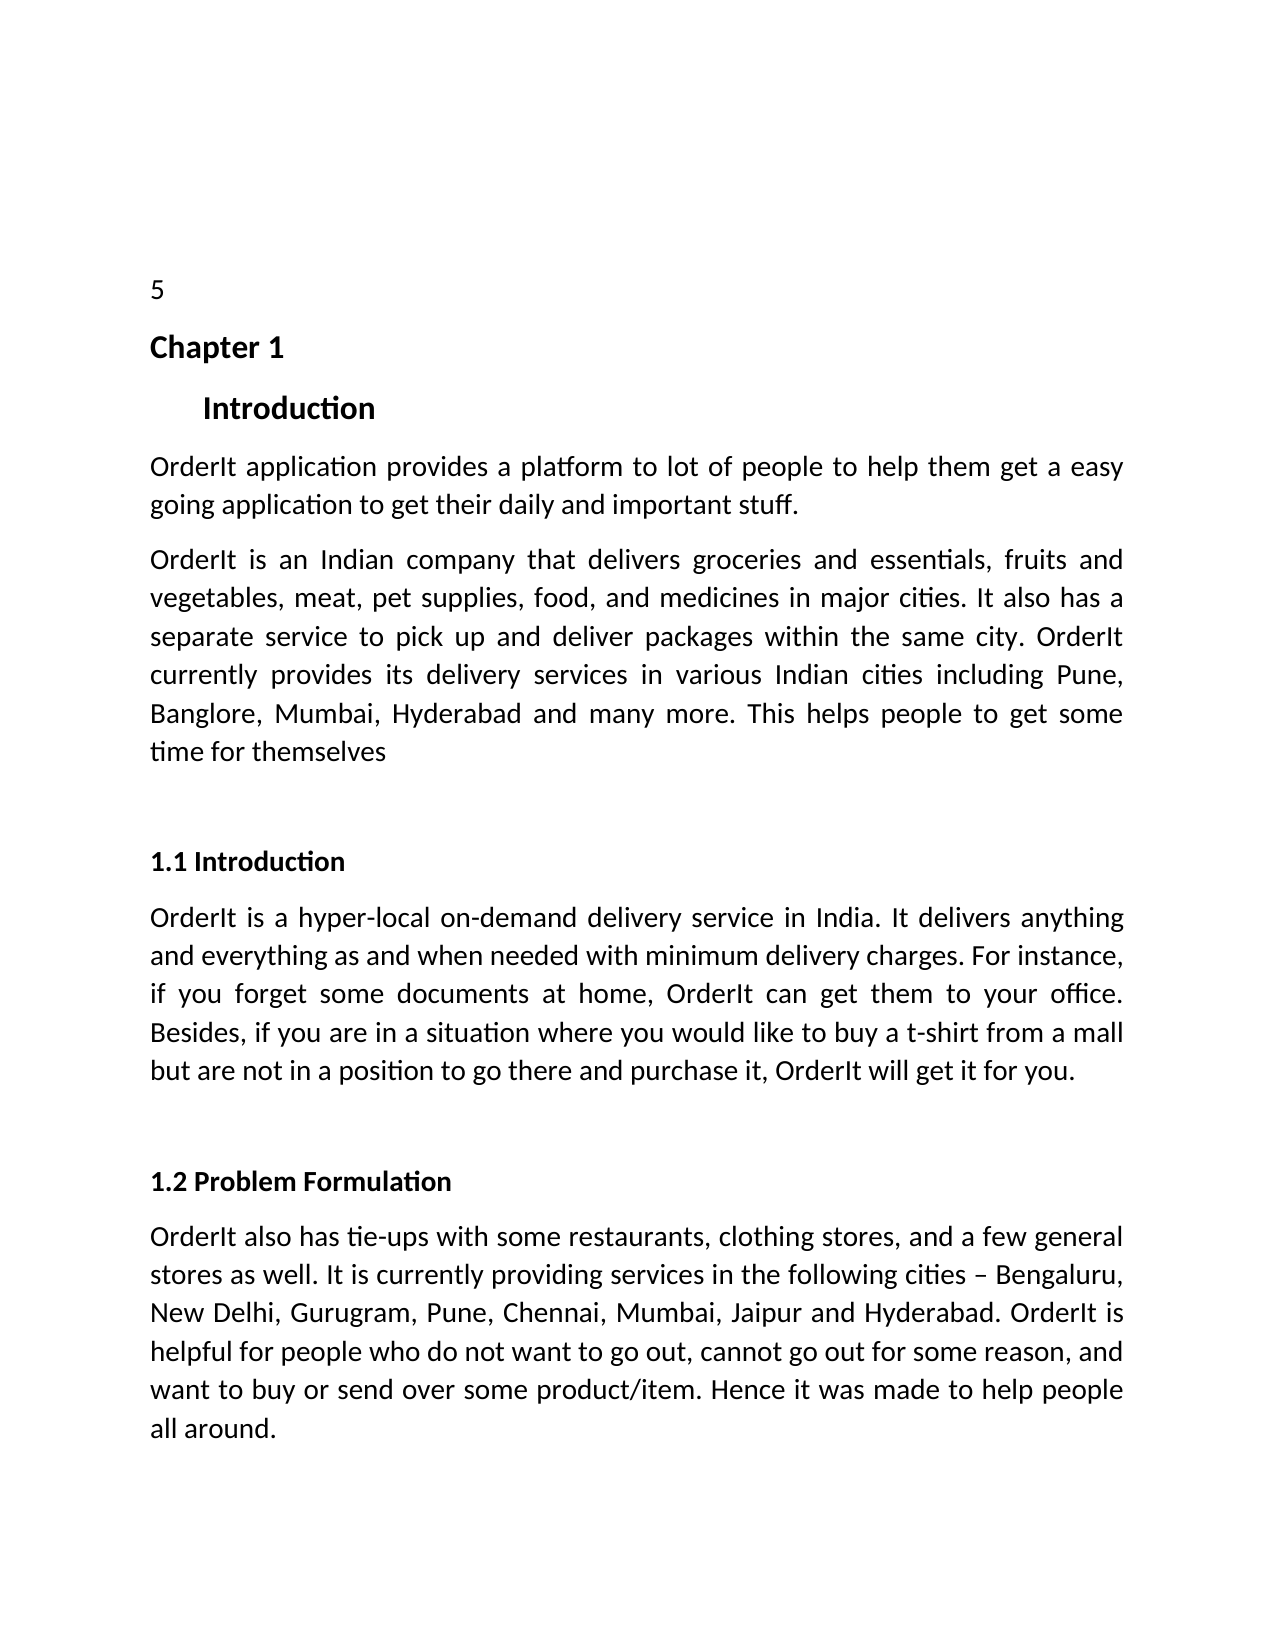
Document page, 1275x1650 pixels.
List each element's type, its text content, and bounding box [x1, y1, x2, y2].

text Introduction [150, 387, 1125, 428]
text OrderIt is a hyper-local on-demand delivery service in India. It delivers anything and everything as and when needed with minimum delivery charges. For instance, if you forget some documents at home, OrderIt can get them to your office. Besides, if you are in a situation where you would like to buy a t-shirt from a mall but are not in a position to go there and purchase it, OrderIt will get it for you. [150, 899, 1125, 1088]
text OrderIt is an Indian company that delivers groceries and essentials, fruits and vegetables, meat, pet supplies, food, and medicines in major cities. It also has a separate service to pick up and deliver packages within the same city. OrderIt currently provides its delivery services in various Indian cities including Pune, Banglore, Mumbai, Hyderabad and many more. This helps people to get some time for themselves [150, 541, 1125, 769]
text 5 [150, 271, 1125, 307]
text 1.2 Problem Formulation [150, 1163, 1125, 1198]
text OrderIt application provides a platform to lot of people to help them get a easy going application to get their daily and important stuff. [150, 448, 1125, 522]
text OrderIt also has tie-ups with some restaurants, clothing stores, and a few general stores as well. It is currently providing services in the following cities – Bengaluru, New Delhi, Gurugram, Pune, Chennai, Mumbai, Jaipur and Hyderabad. OrderIt is helpful for people who do not want to go out, cannot go out for some reason, and want to buy or send over some product/item. Hence it was made to help people all around. [150, 1218, 1125, 1446]
text Chapter 1 [150, 326, 1125, 367]
text 1.1 Introduction [150, 843, 1125, 879]
